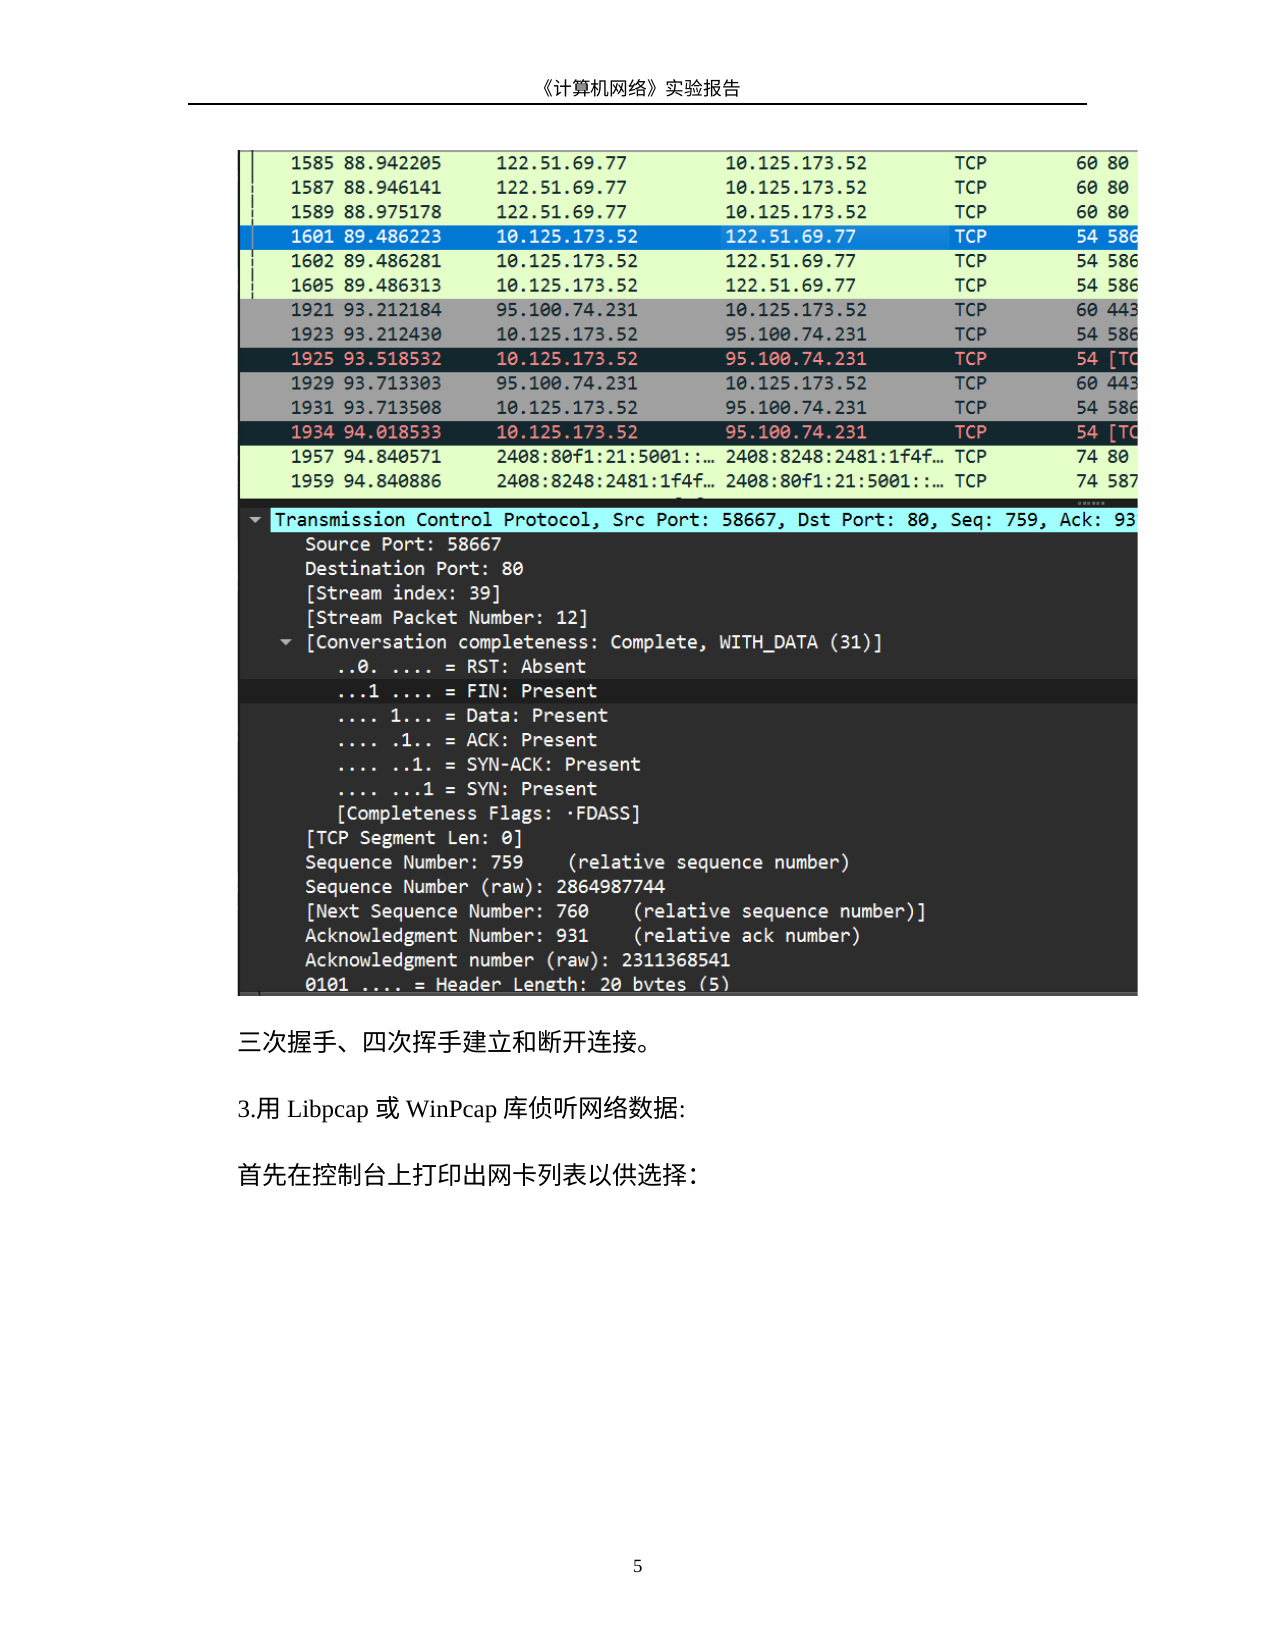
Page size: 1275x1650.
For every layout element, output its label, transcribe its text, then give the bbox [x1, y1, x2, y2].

list 首先在控制台上打印出网卡列表以供选择： [187, 1156, 1087, 1192]
list 三次握手、四次挥手建立和断开连接。 [187, 1022, 1087, 1058]
list 3.用 Libpcap 或 WinPcap 库侦听网络数据: [187, 1089, 1087, 1125]
picture [237, 150, 1138, 996]
